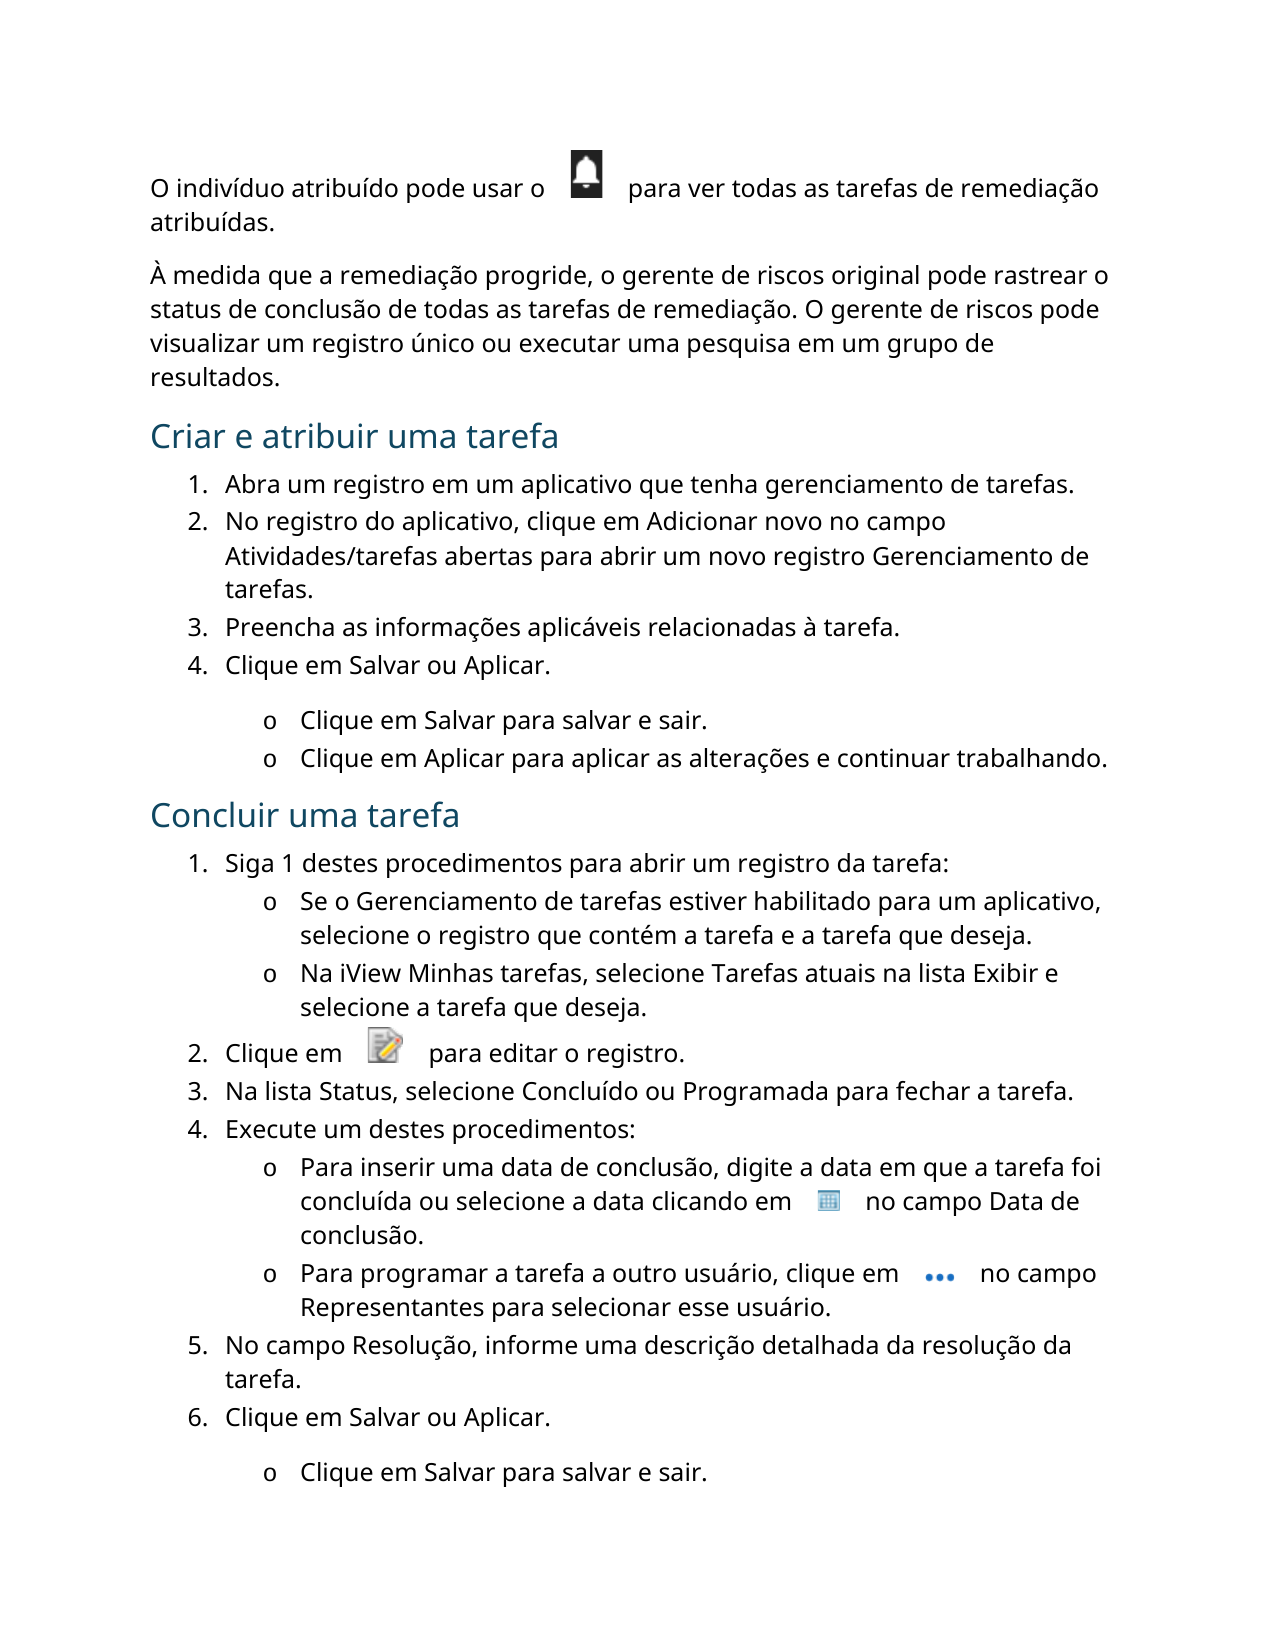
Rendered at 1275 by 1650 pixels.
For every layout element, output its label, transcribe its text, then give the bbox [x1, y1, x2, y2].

subtitle Concluir uma tarefa [150, 792, 1125, 837]
picture [925, 1273, 955, 1282]
text O indivíduo atribuído pode usar o para ver todas as tarefas de remediação atribuídas. [150, 150, 1125, 239]
text À medida que a remediação progride, o gerente de riscos original pode rastrear o status de conclusão de todas as tarefas de remediação. O gerente de riscos pode visualizar um registro único ou executar uma pesquisa em um grupo de resultados. [150, 257, 1125, 394]
picture [817, 1190, 840, 1211]
list Na iView Minhas tarefas, selecione Tarefas atuais na lista Exibir e selecione a tarefa que deseja. [262, 955, 1125, 1024]
picture [367, 1027, 403, 1063]
list Clique em Aplicar para aplicar as alterações e continuar trabalhando. [262, 741, 1125, 775]
picture [570, 150, 603, 198]
list Para inserir uma data de conclusão, digite a data em que a tarefa foi concluída ou selecione a data clicando em no campo Data de conclusão. [262, 1149, 1125, 1252]
list Abra um registro em um aplicativo que tenha gerenciamento de tarefas. [187, 466, 1125, 500]
list Clique em para editar o registro. [187, 1027, 1125, 1070]
list Clique em Salvar para salvar e sair. [262, 1454, 1125, 1488]
list Clique em Salvar para salvar e sair. [262, 703, 1125, 737]
list Para programar a tarefa a outro usuário, clique em no campo Representantes para selecionar esse usuário. [262, 1255, 1125, 1324]
list Clique em Salvar ou Aplicar. [187, 648, 1125, 682]
list No campo Resolução, informe uma descrição detalhada da resolução da tarefa. [187, 1327, 1125, 1396]
list Na lista Status, selecione Concluído ou Programada para fechar a tarefa. [187, 1073, 1125, 1108]
list Preencha as informações aplicáveis relacionadas à tarefa. [187, 610, 1125, 644]
subtitle Criar e atribuir uma tarefa [150, 412, 1125, 458]
list Siga 1 destes procedimentos para abrir um registro da tarefa: [187, 845, 1125, 879]
list Execute um destes procedimentos: [187, 1111, 1125, 1145]
list Clique em Salvar ou Aplicar. [187, 1399, 1125, 1433]
list No registro do aplicativo, clique em Adicionar novo no campo Atividades/tarefas abertas para abrir um novo registro Gerenciamento de tarefas. [187, 504, 1125, 606]
list Se o Gerenciamento de tarefas estiver habilitado para um aplicativo, selecione o registro que contém a tarefa e a tarefa que deseja. [262, 883, 1125, 952]
